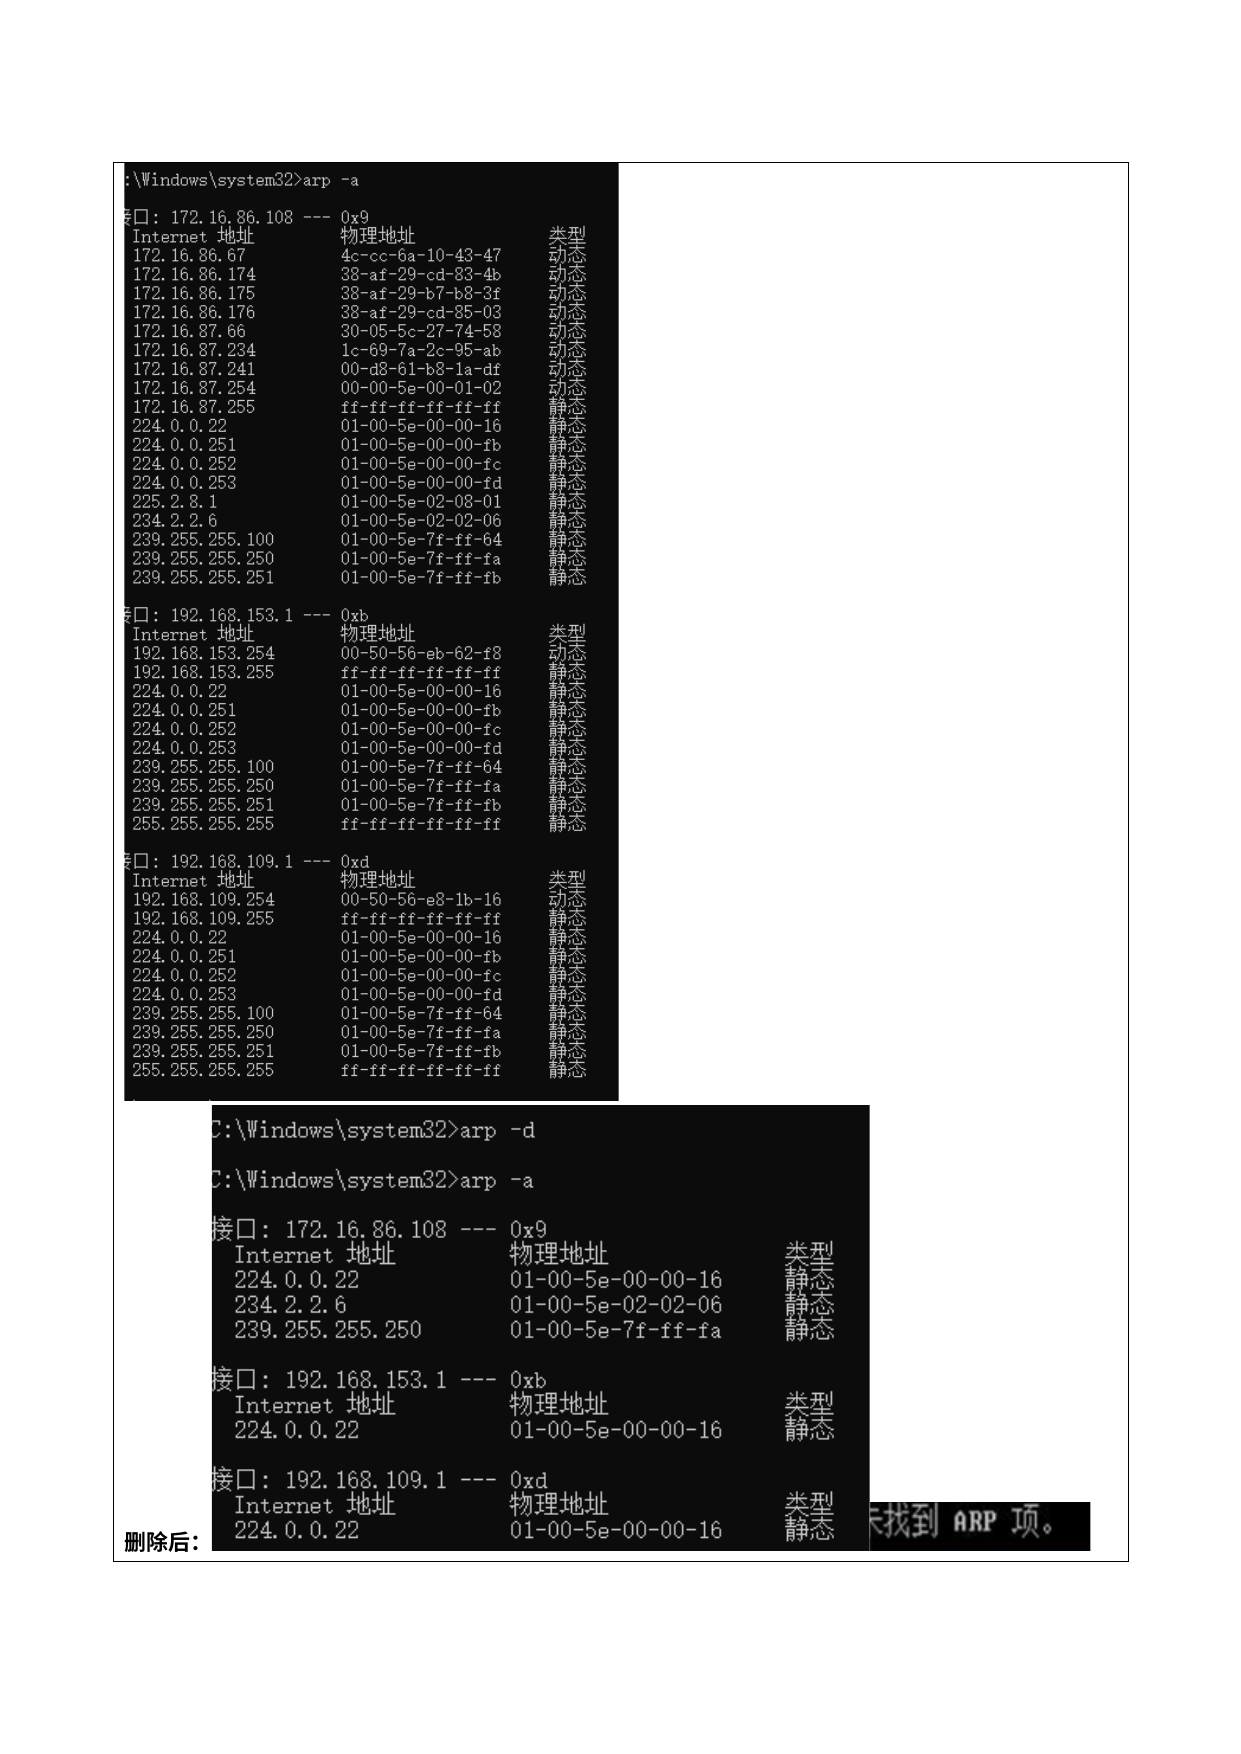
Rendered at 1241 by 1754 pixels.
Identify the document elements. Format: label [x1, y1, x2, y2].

picture [211, 1105, 1091, 1551]
picture [124, 163, 619, 1101]
table_cell [114, 163, 1128, 1561]
